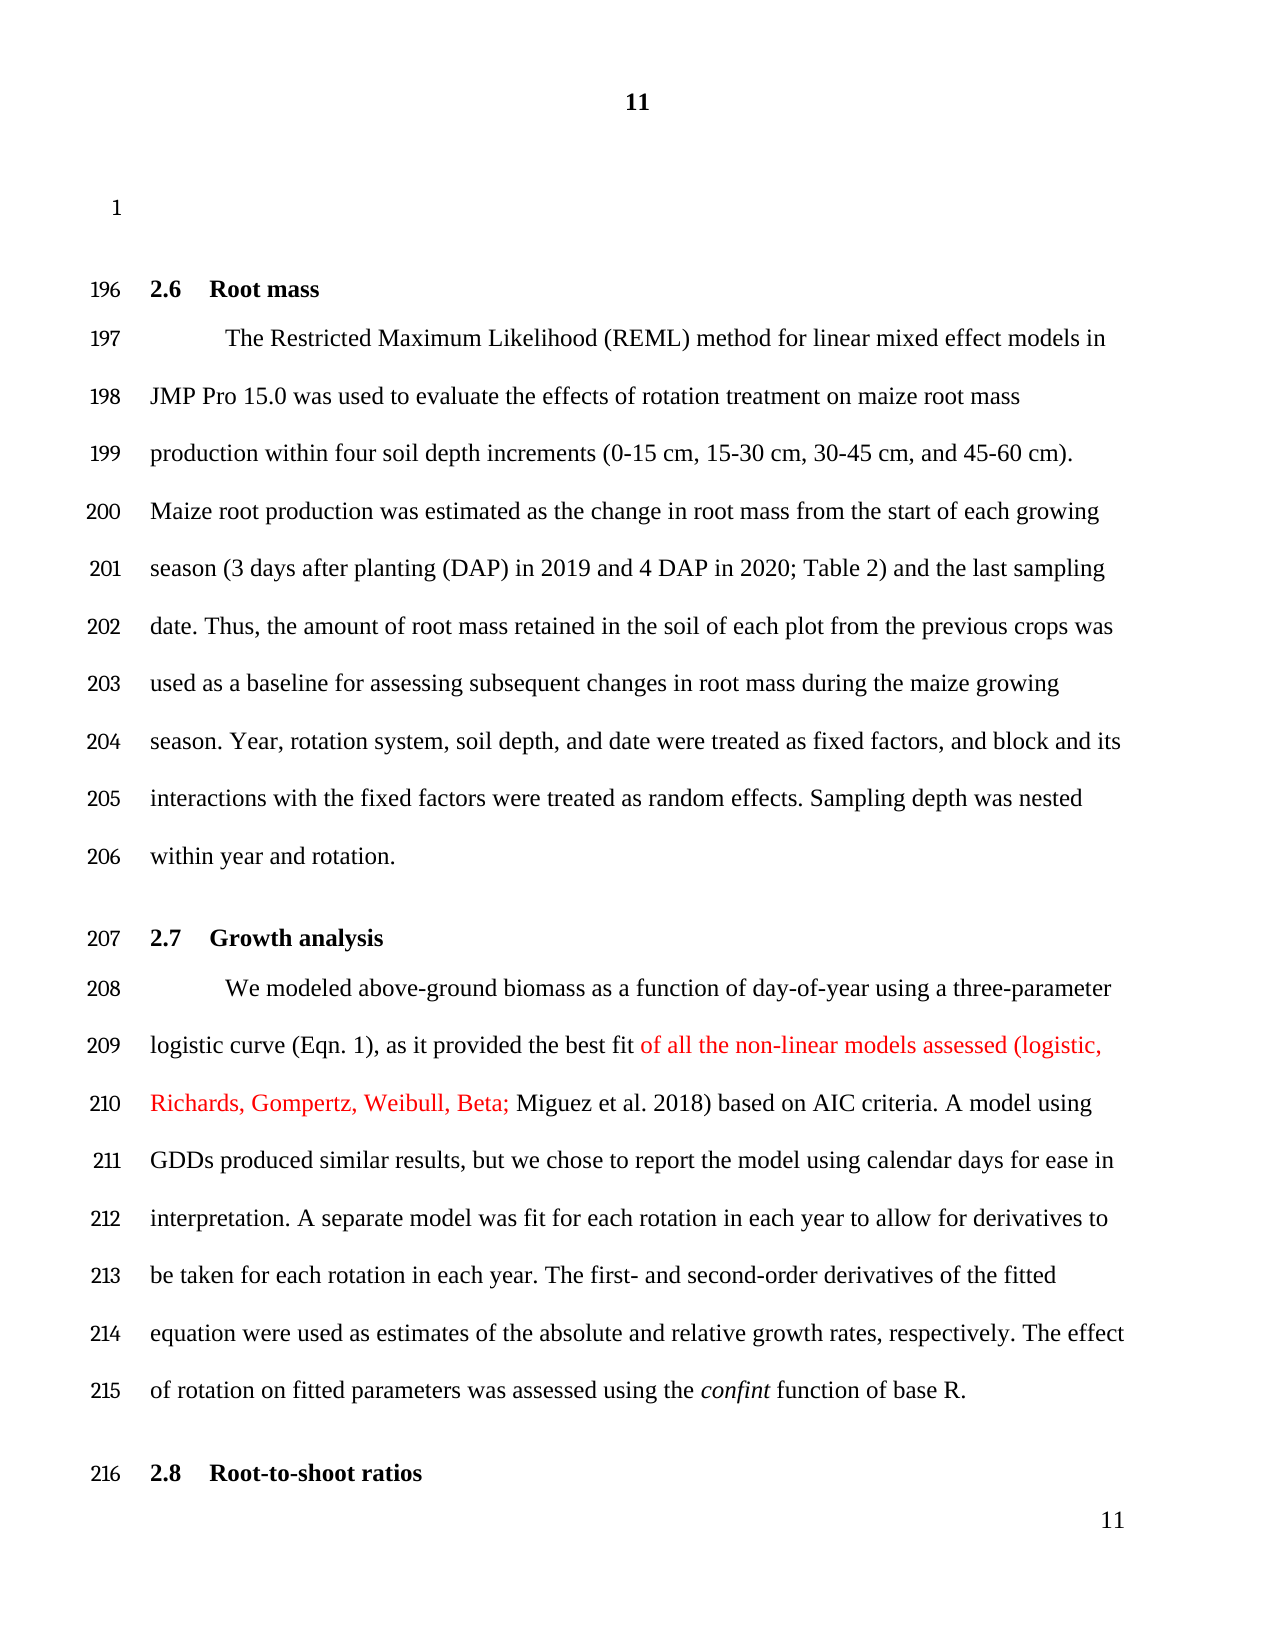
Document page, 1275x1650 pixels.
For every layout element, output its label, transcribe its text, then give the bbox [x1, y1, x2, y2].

text We modeled above-ground biomass as a function of day-of-year using a three-parameter logistic curve (Eqn. 1), as it provided the best fit of all the non-linear models assessed (logistic, Richards, Gompertz, Weibull, Beta; Miguez et al. 2018) based on AIC criteria. A model using GDDs produced similar results, but we chose to report the model using calendar days for ease in interpretation. A separate model was fit for each rotation in each year to allow for derivatives to be taken for each rotation in each year. The first- and second-order derivatives of the fitted equation were used as estimates of the absolute and relative growth rates, respectively. The effect of rotation on fitted parameters was assessed using the confint function of base R. [150, 973, 1125, 1404]
subtitle Growth analysis [150, 923, 1125, 952]
subtitle Root-to-shoot ratios [150, 1458, 1125, 1487]
text The Restricted Maximum Likelihood (REML) method for linear mixed effect models in JMP Pro 15.0 was used to evaluate the effects of rotation treatment on maize root mass production within four soil depth increments (0-15 cm, 15-30 cm, 30-45 cm, and 45-60 cm). Maize root production was estimated as the change in root mass from the start of each growing season (3 days after planting (DAP) in 2019 and 4 DAP in 2020; Table 2) and the last sampling date. Thus, the amount of root mass retained in the soil of each plot from the previous crops was used as a baseline for assessing subsequent changes in root mass during the maize growing season. Year, rotation system, soil depth, and date were treated as fixed factors, and block and its interactions with the fixed factors were treated as random effects. Sampling depth was nested within year and rotation. [150, 323, 1125, 869]
subtitle Root mass [150, 274, 1125, 302]
